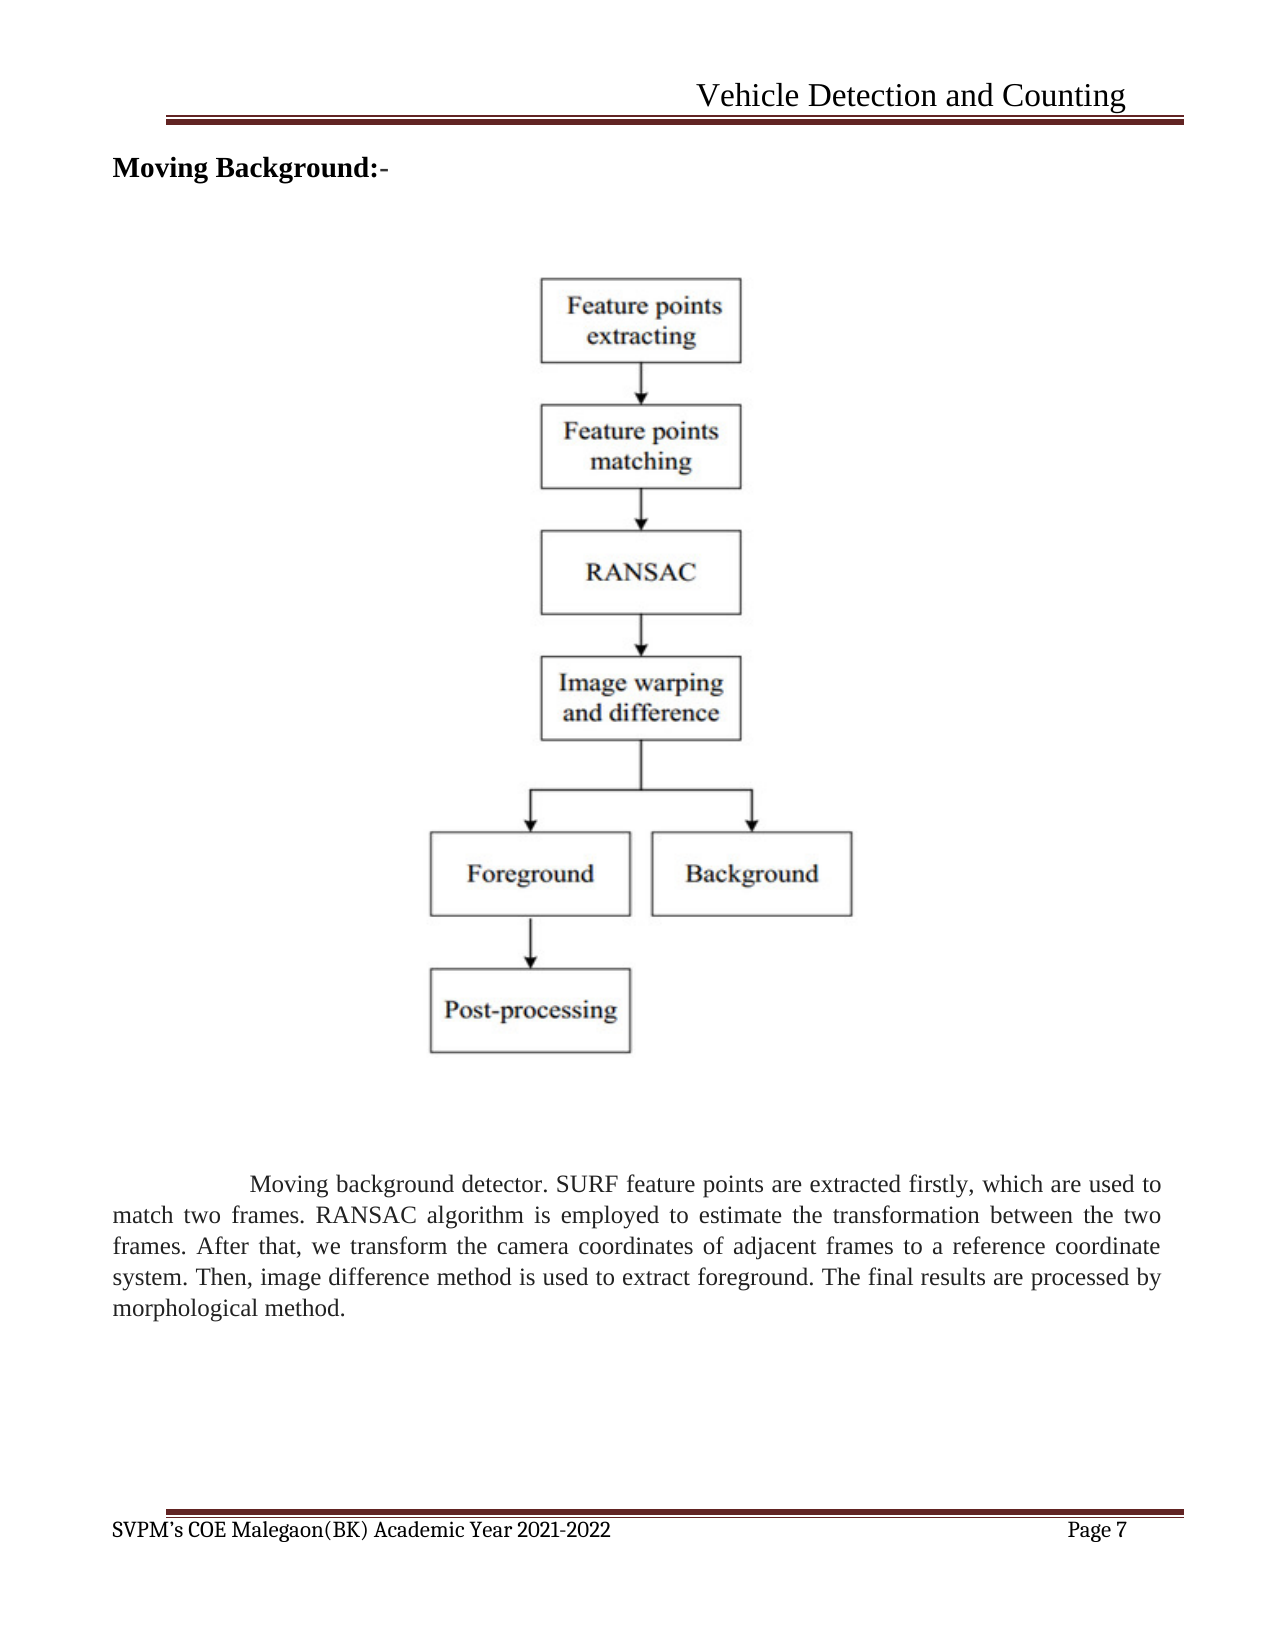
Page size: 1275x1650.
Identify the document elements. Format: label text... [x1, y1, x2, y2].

text Moving Background:- [112, 150, 1162, 183]
picture [401, 254, 874, 1079]
subtitle Moving background detector. SURF feature points are extracted firstly, which are used to match two frames. RANSAC algorithm is employed to estimate the transformation between the two frames. After that, we transform the camera coordinates of adjacent frames to a reference coordinate system. Then, image difference method is used to extract foreground. The final results are processed by morphological method. [112, 1169, 1162, 1322]
